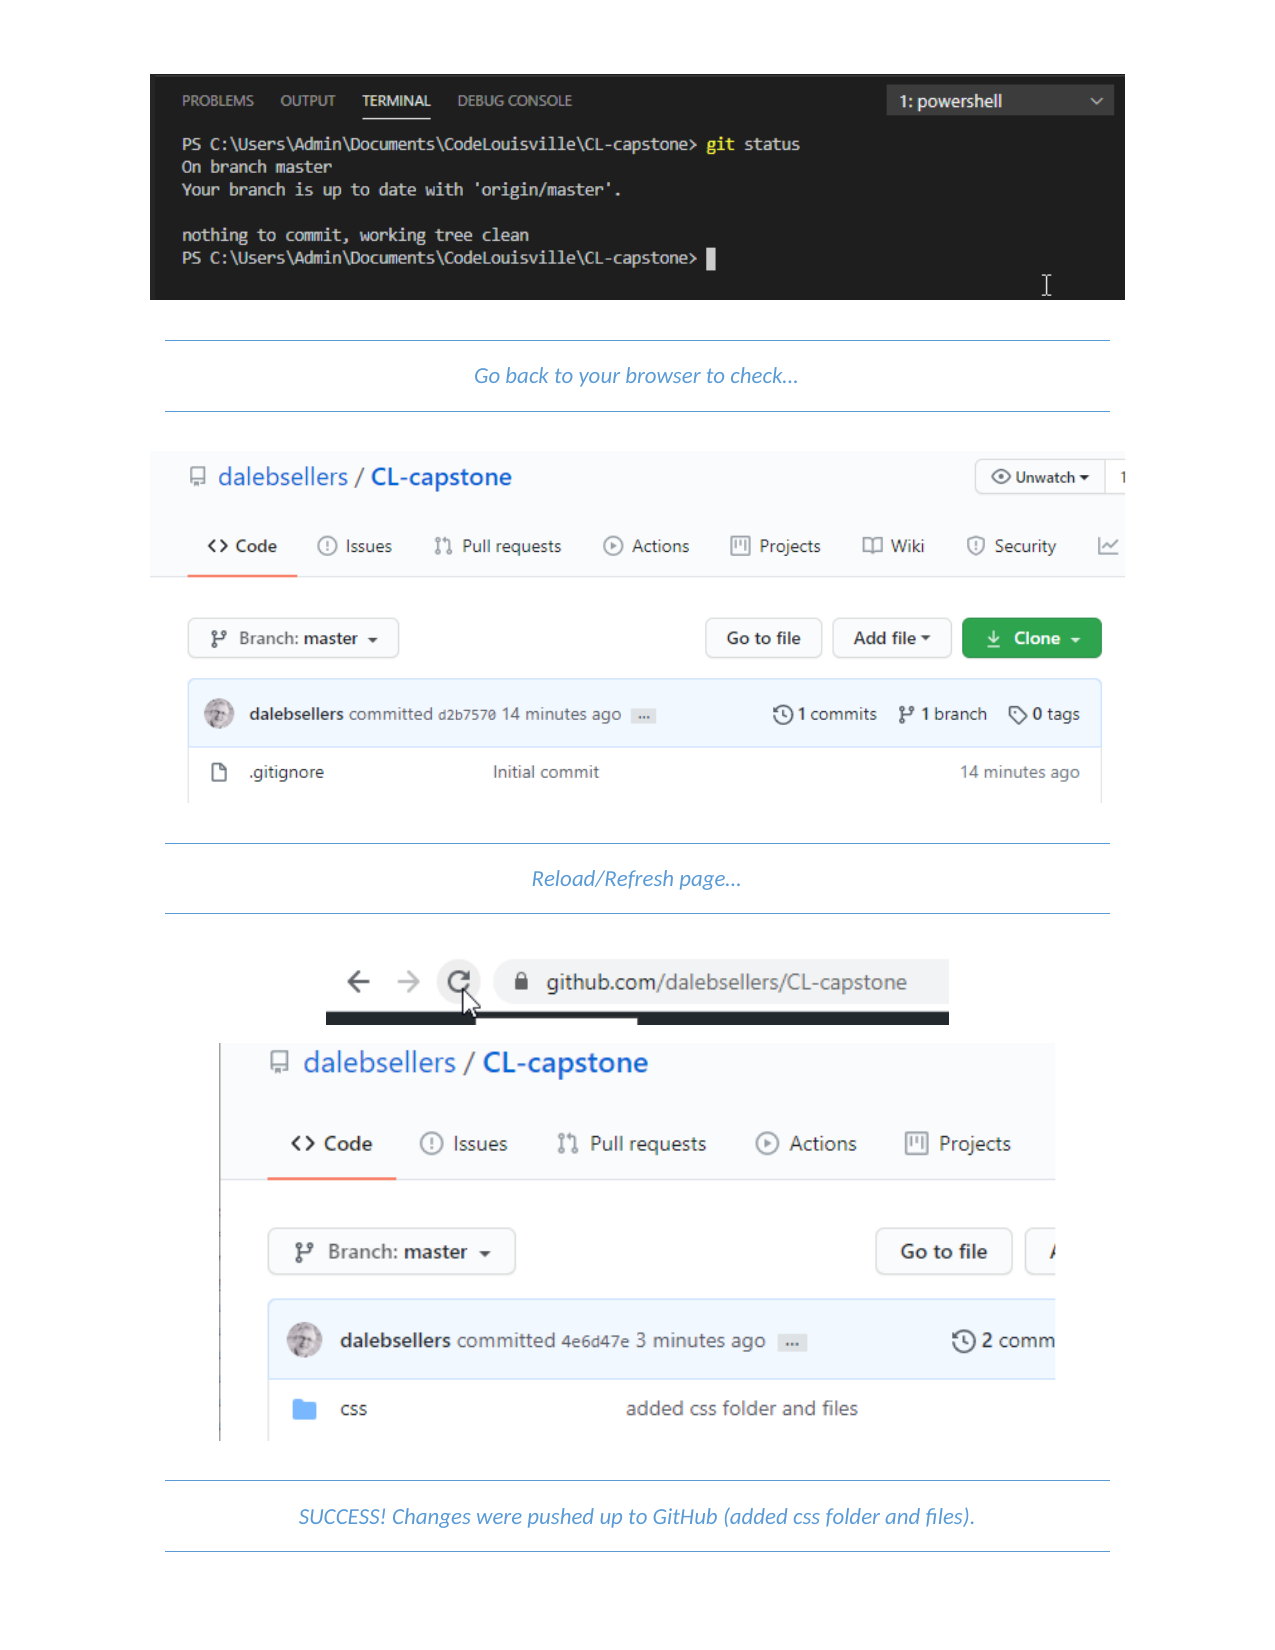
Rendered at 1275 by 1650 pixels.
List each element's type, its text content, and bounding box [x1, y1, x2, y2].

text SUCCESS! Changes were pushed up to GitHub (added css folder and files). [165, 1481, 1110, 1551]
picture [150, 74, 1125, 300]
text Go back to your browser to check… [165, 341, 1110, 411]
text Reload/Refresh page… [165, 844, 1110, 913]
picture [219, 1043, 1056, 1441]
picture [150, 451, 1125, 803]
picture [326, 953, 949, 1025]
